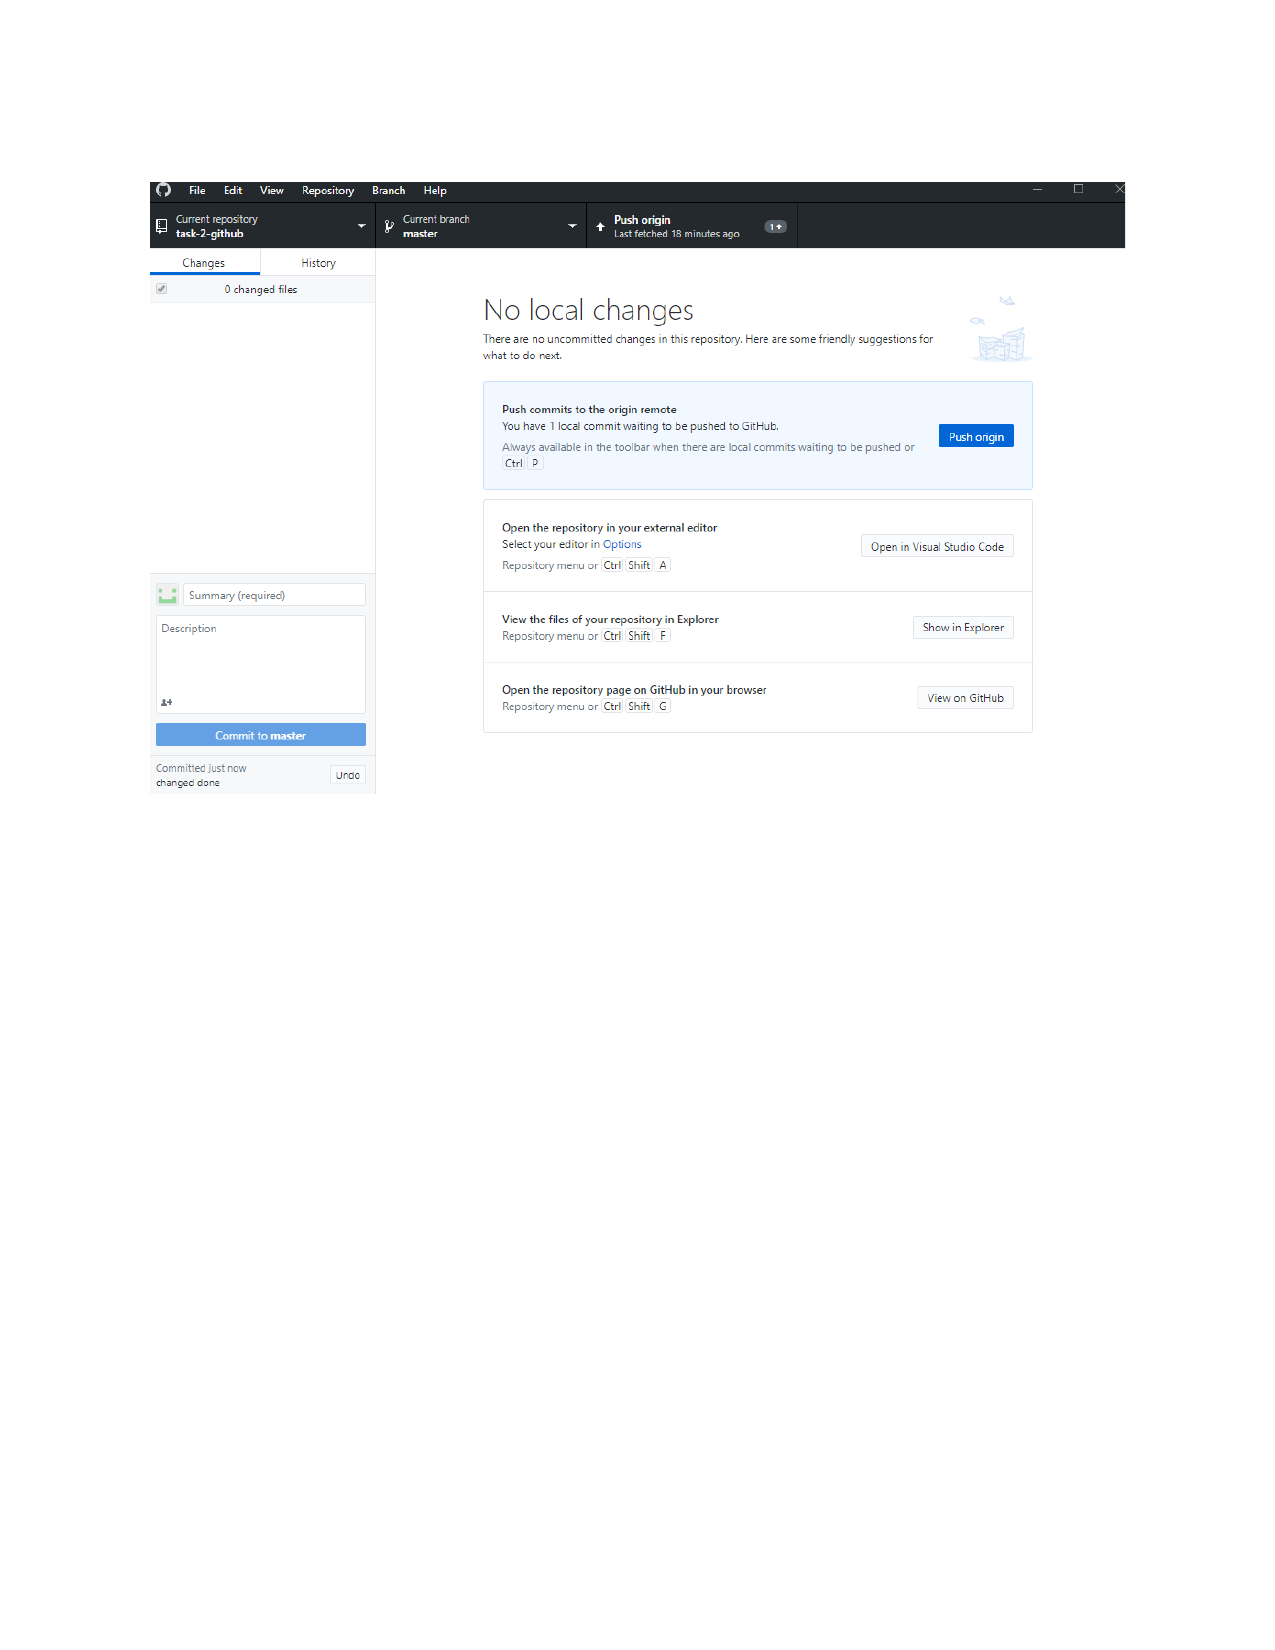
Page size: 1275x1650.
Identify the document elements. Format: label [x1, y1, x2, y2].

picture [150, 182, 1125, 794]
